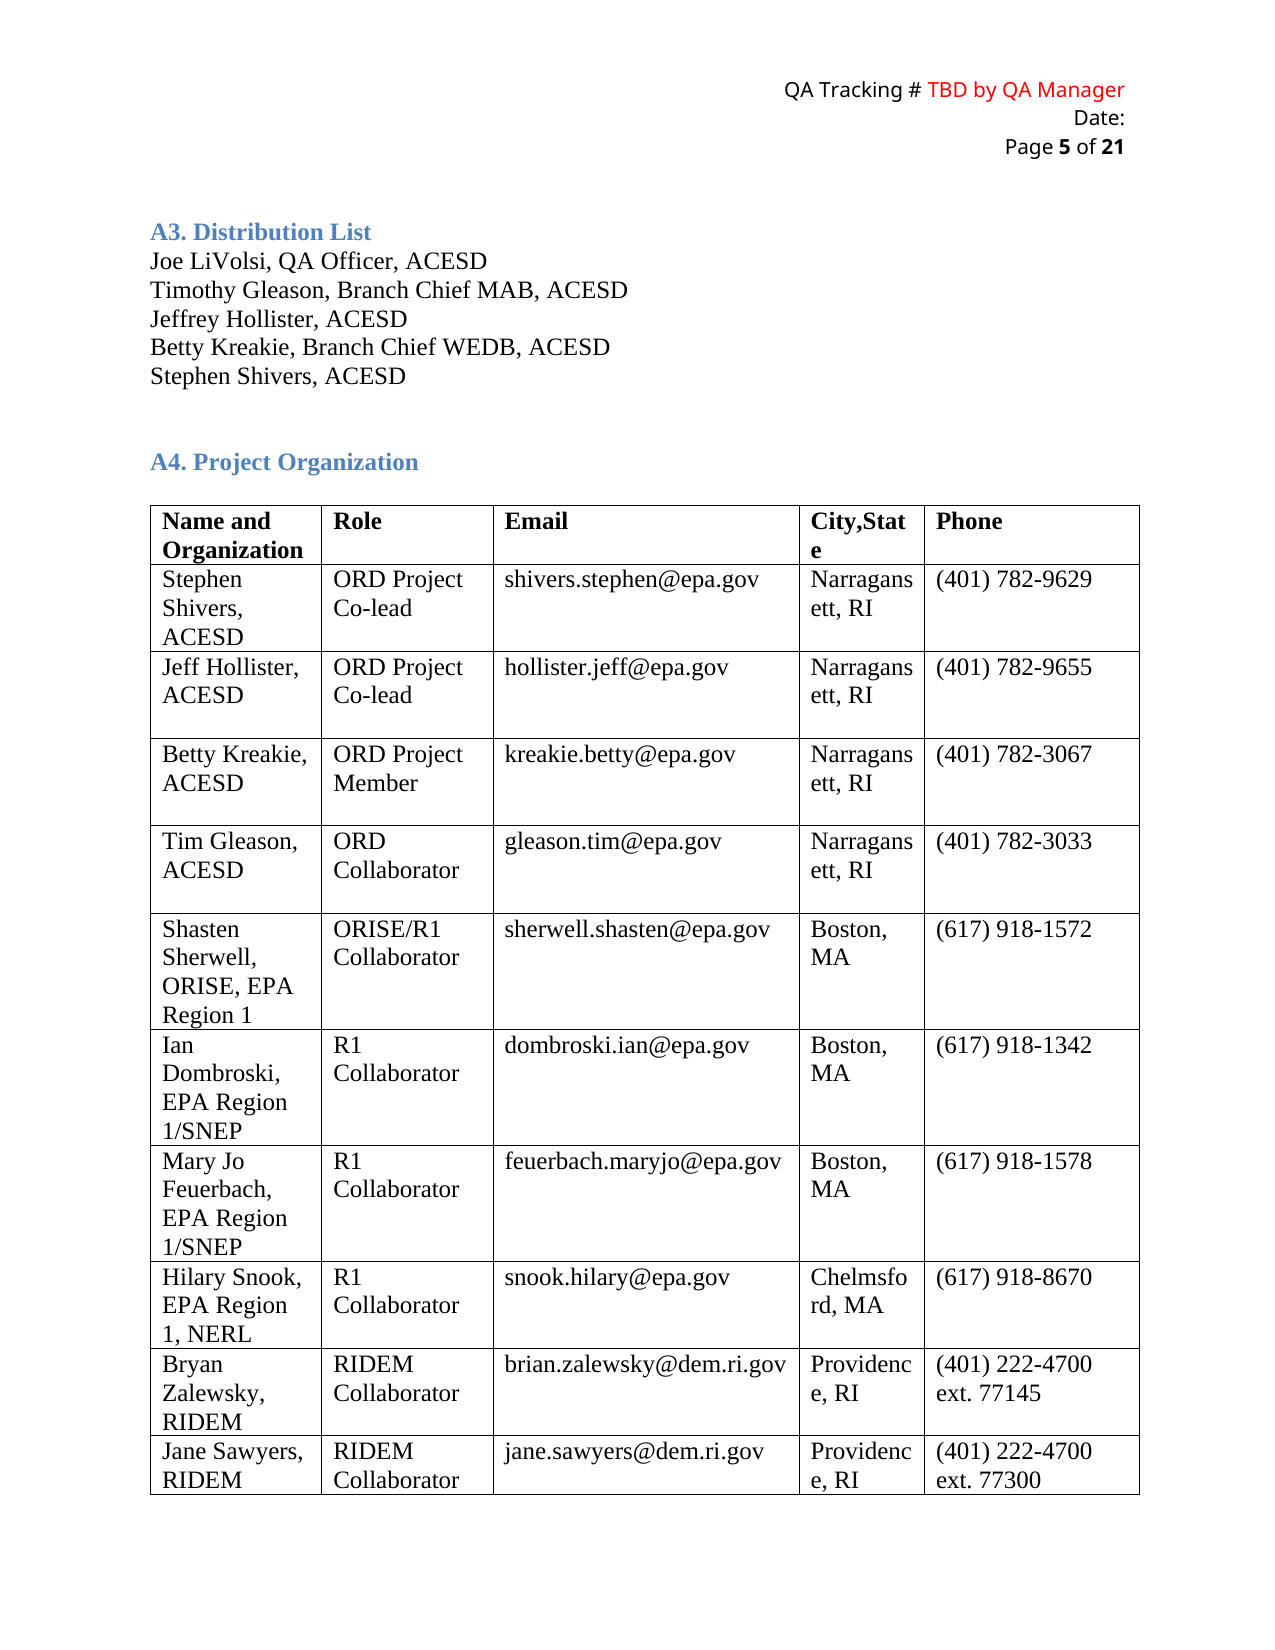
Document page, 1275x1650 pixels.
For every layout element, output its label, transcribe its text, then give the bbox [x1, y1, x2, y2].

table_header City,State [800, 506, 924, 563]
table_cell Mary Jo Feuerbach, EPA Region 1/SNEP [151, 1146, 321, 1261]
table_cell feuerbach.maryjo@epa.gov [494, 1146, 799, 1261]
table_cell Boston, MA [800, 914, 924, 1029]
table_cell ORD Project Co-lead [322, 652, 493, 738]
table_cell Hilary Snook, EPA Region 1, NERL [151, 1262, 321, 1348]
table_cell R1 Collaborator [322, 1262, 493, 1348]
table_cell Chelmsford, MA [800, 1262, 924, 1348]
text Jeffrey Hollister, ACESD [150, 304, 1125, 332]
table_cell (617) 918-1572 [925, 914, 1139, 1029]
table_cell Boston, MA [800, 1030, 924, 1145]
subtitle A3. Distribution List [150, 217, 1125, 246]
table_cell shivers.stephen@epa.gov [494, 565, 799, 651]
table_cell Stephen Shivers, ACESD [151, 565, 321, 651]
text Stephen Shivers, ACESD [150, 361, 1125, 390]
table_cell (401) 222-4700 ext. 77145 [925, 1349, 1139, 1435]
table_cell Betty Kreakie, ACESD [151, 739, 321, 825]
table_cell Providence, RI [800, 1349, 924, 1435]
table_cell (401) 782-3033 [925, 826, 1139, 913]
subtitle A4. Project Organization [150, 447, 1125, 476]
table_cell ORD Collaborator [322, 826, 493, 913]
table_cell Jeff Hollister, ACESD [151, 652, 321, 738]
table_cell Jane Sawyers, RIDEM [151, 1436, 321, 1494]
table_cell dombroski.ian@epa.gov [494, 1030, 799, 1145]
table_cell Bryan Zalewsky, RIDEM [151, 1349, 321, 1435]
table_cell (401) 782-3067 [925, 739, 1139, 825]
table_cell hollister.jeff@epa.gov [494, 652, 799, 738]
table_cell gleason.tim@epa.gov [494, 826, 799, 913]
table_cell jane.sawyers@dem.ri.gov [494, 1436, 799, 1494]
table_cell (617) 918-1342 [925, 1030, 1139, 1145]
table_cell (617) 918-1578 [925, 1146, 1139, 1261]
table_cell R1 Collaborator [322, 1146, 493, 1261]
table_cell Narragansett, RI [800, 652, 924, 738]
table_cell ORD Project Member [322, 739, 493, 825]
table_cell Narragansett, RI [800, 565, 924, 651]
table_cell brian.zalewsky@dem.ri.gov [494, 1349, 799, 1435]
table_cell (401) 782-9629 [925, 565, 1139, 651]
text Joe LiVolsi, QA Officer, ACESD [150, 246, 1125, 275]
table_cell RIDEM Collaborator [322, 1436, 493, 1494]
table_cell (401) 222-4700 ext. 77300 [925, 1436, 1139, 1494]
table_cell Shasten Sherwell, ORISE, EPA Region 1 [151, 914, 321, 1029]
table_cell Providence, RI [800, 1436, 924, 1494]
table_cell kreakie.betty@epa.gov [494, 739, 799, 825]
table_cell Tim Gleason, ACESD [151, 826, 321, 913]
table_cell Ian Dombroski, EPA Region 1/SNEP [151, 1030, 321, 1145]
text Timothy Gleason, Branch Chief MAB, ACESD [150, 275, 1125, 304]
table_cell Narragansett, RI [800, 739, 924, 825]
table_cell R1 Collaborator [322, 1030, 493, 1145]
table_header Email [494, 506, 799, 563]
table_cell (401) 782-9655 [925, 652, 1139, 738]
table_cell Narragansett, RI [800, 826, 924, 913]
table_header Name and Organization [151, 506, 321, 563]
text Betty Kreakie, Branch Chief WEDB, ACESD [150, 332, 1125, 361]
table_header Phone [925, 506, 1139, 563]
table_cell Boston, MA [800, 1146, 924, 1261]
table_cell snook.hilary@epa.gov [494, 1262, 799, 1348]
table_cell sherwell.shasten@epa.gov [494, 914, 799, 1029]
table_header Role [322, 506, 493, 563]
table_cell ORD Project Co-lead [322, 565, 493, 651]
table_cell RIDEM Collaborator [322, 1349, 493, 1435]
table_cell ORISE/R1 Collaborator [322, 914, 493, 1029]
table_cell (617) 918-8670 [925, 1262, 1139, 1348]
